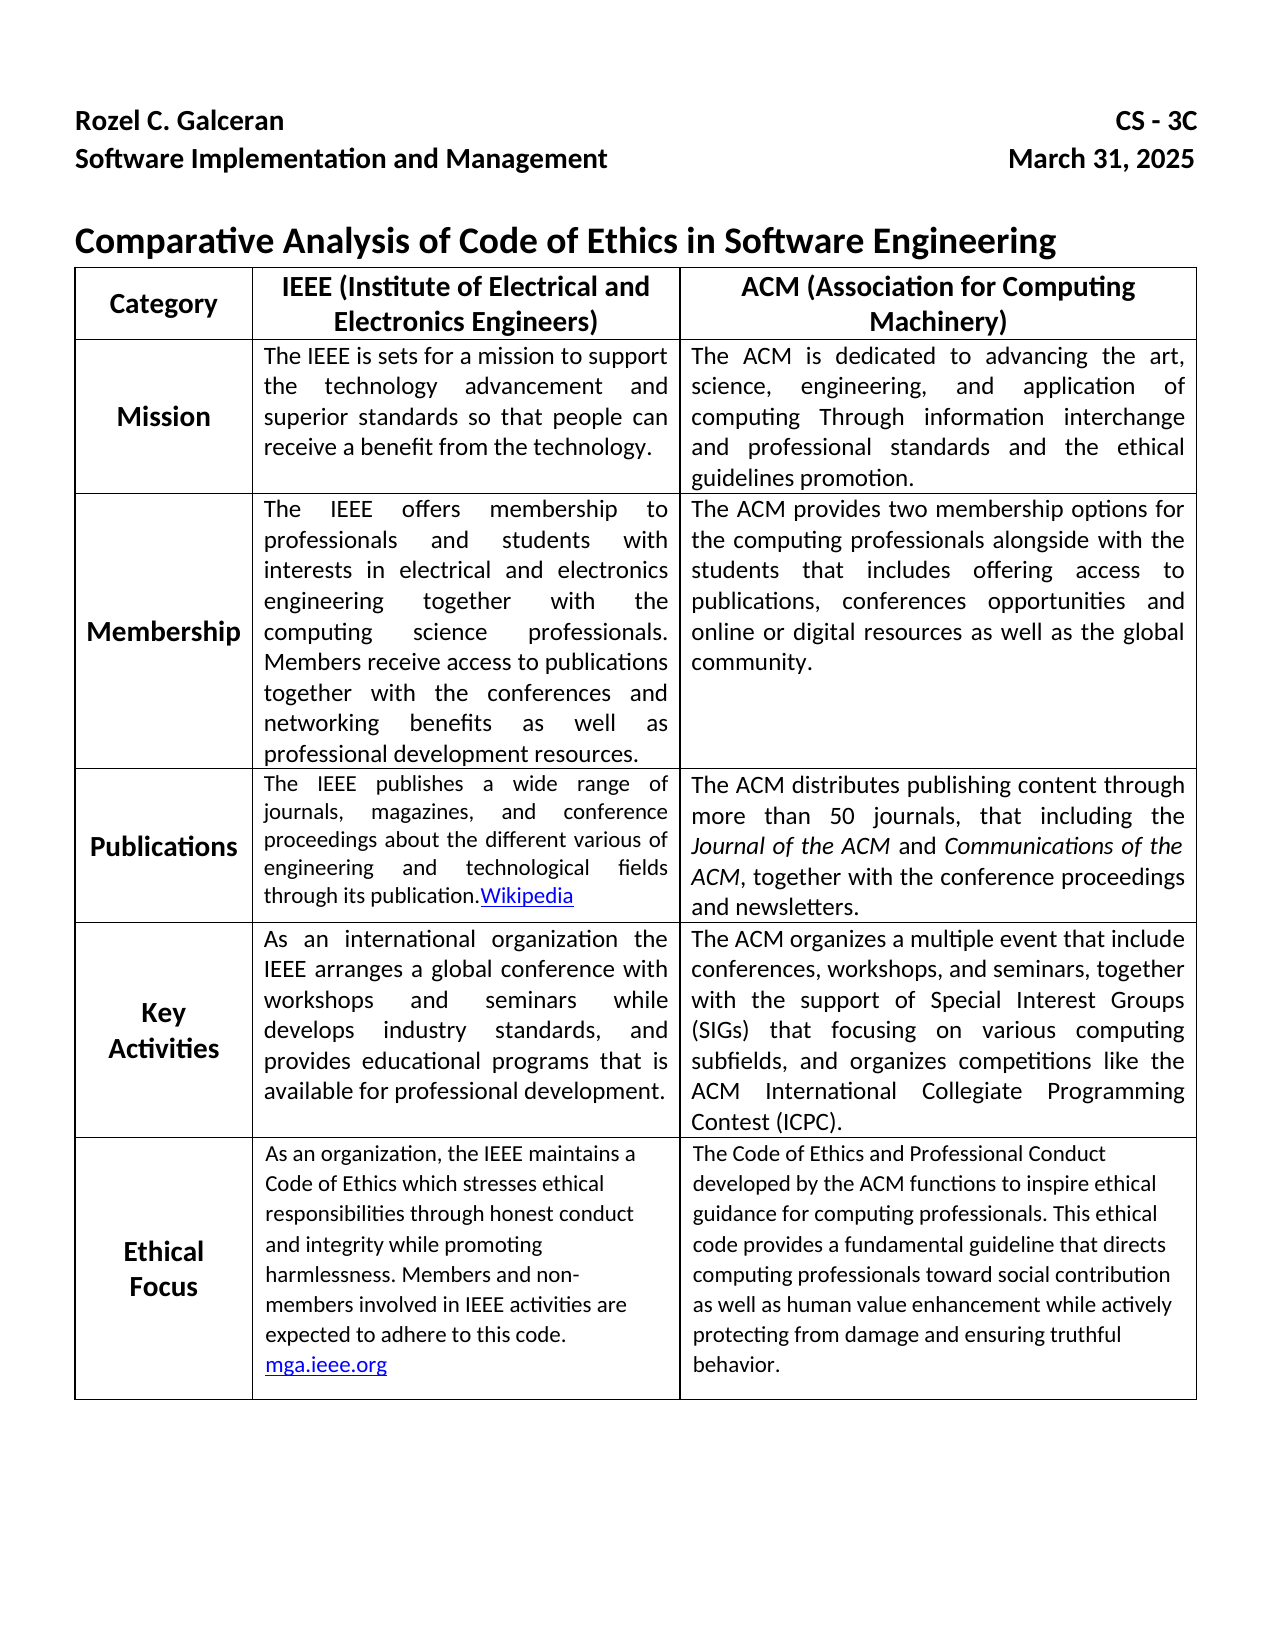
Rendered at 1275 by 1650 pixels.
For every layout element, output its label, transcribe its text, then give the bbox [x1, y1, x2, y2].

table_cell The ACM is dedicated to advancing the art, science, engineering, and application of computing Through information interchange and professional standards and the ethical guidelines promotion. [681, 340, 1196, 492]
table_cell Mission [76, 340, 252, 492]
table_cell The ACM provides two membership options for the computing professionals alongside with the students that includes offering access to publications, conferences opportunities and online or digital resources as well as the global community. [681, 494, 1196, 768]
table_header ACM (Association for Computing Machinery) [681, 268, 1196, 339]
table_cell [253, 1138, 679, 1399]
table_cell The IEEE publishes a wide range of journals, magazines, and conference proceedings about the different various of engineering and technological fields through its publication.​Wikipedia [253, 769, 679, 922]
table_cell Membership [76, 494, 252, 768]
text Comparative Analysis of Code of Ethics in Software Engineering [75, 217, 1200, 263]
table_cell The ACM organizes a multiple event that include conferences, workshops, and seminars, together with the support of Special Interest Groups (SIGs) that focusing on various computing subfields, and organizes competitions like the ACM International Collegiate Programming Contest (ICPC). [681, 923, 1196, 1137]
table_cell The ACM distributes publishing content through more than 50 journals, that including the Journal of the ACM and Communications of the ACM, together with the conference proceedings and newsletters. [681, 769, 1196, 922]
table_header IEEE (Institute of Electrical and Electronics Engineers) [253, 268, 679, 339]
table_cell The IEEE offers membership to professionals and students with interests in electrical and electronics engineering together with the computing science professionals. Members receive access to publications together with the conferences and networking benefits as well as professional development resources. [253, 494, 679, 768]
table_cell Publications [76, 769, 252, 922]
text Rozel C. Galceran CS - 3C [75, 102, 1200, 137]
table_cell Ethical Focus [76, 1138, 252, 1399]
table_cell Key Activities [76, 923, 252, 1137]
table_cell The IEEE is sets for a mission to support the technology advancement and superior standards so that people can receive a benefit from the technology. [253, 340, 679, 492]
table_cell As an international organization the IEEE arranges a global conference with workshops and seminars while develops industry standards, and provides educational programs that is available for professional development. [253, 923, 679, 1137]
table_header Category [76, 268, 252, 339]
text Software Implementation and Management March 31, 2025 [75, 140, 1200, 176]
table_cell [681, 1138, 1196, 1399]
